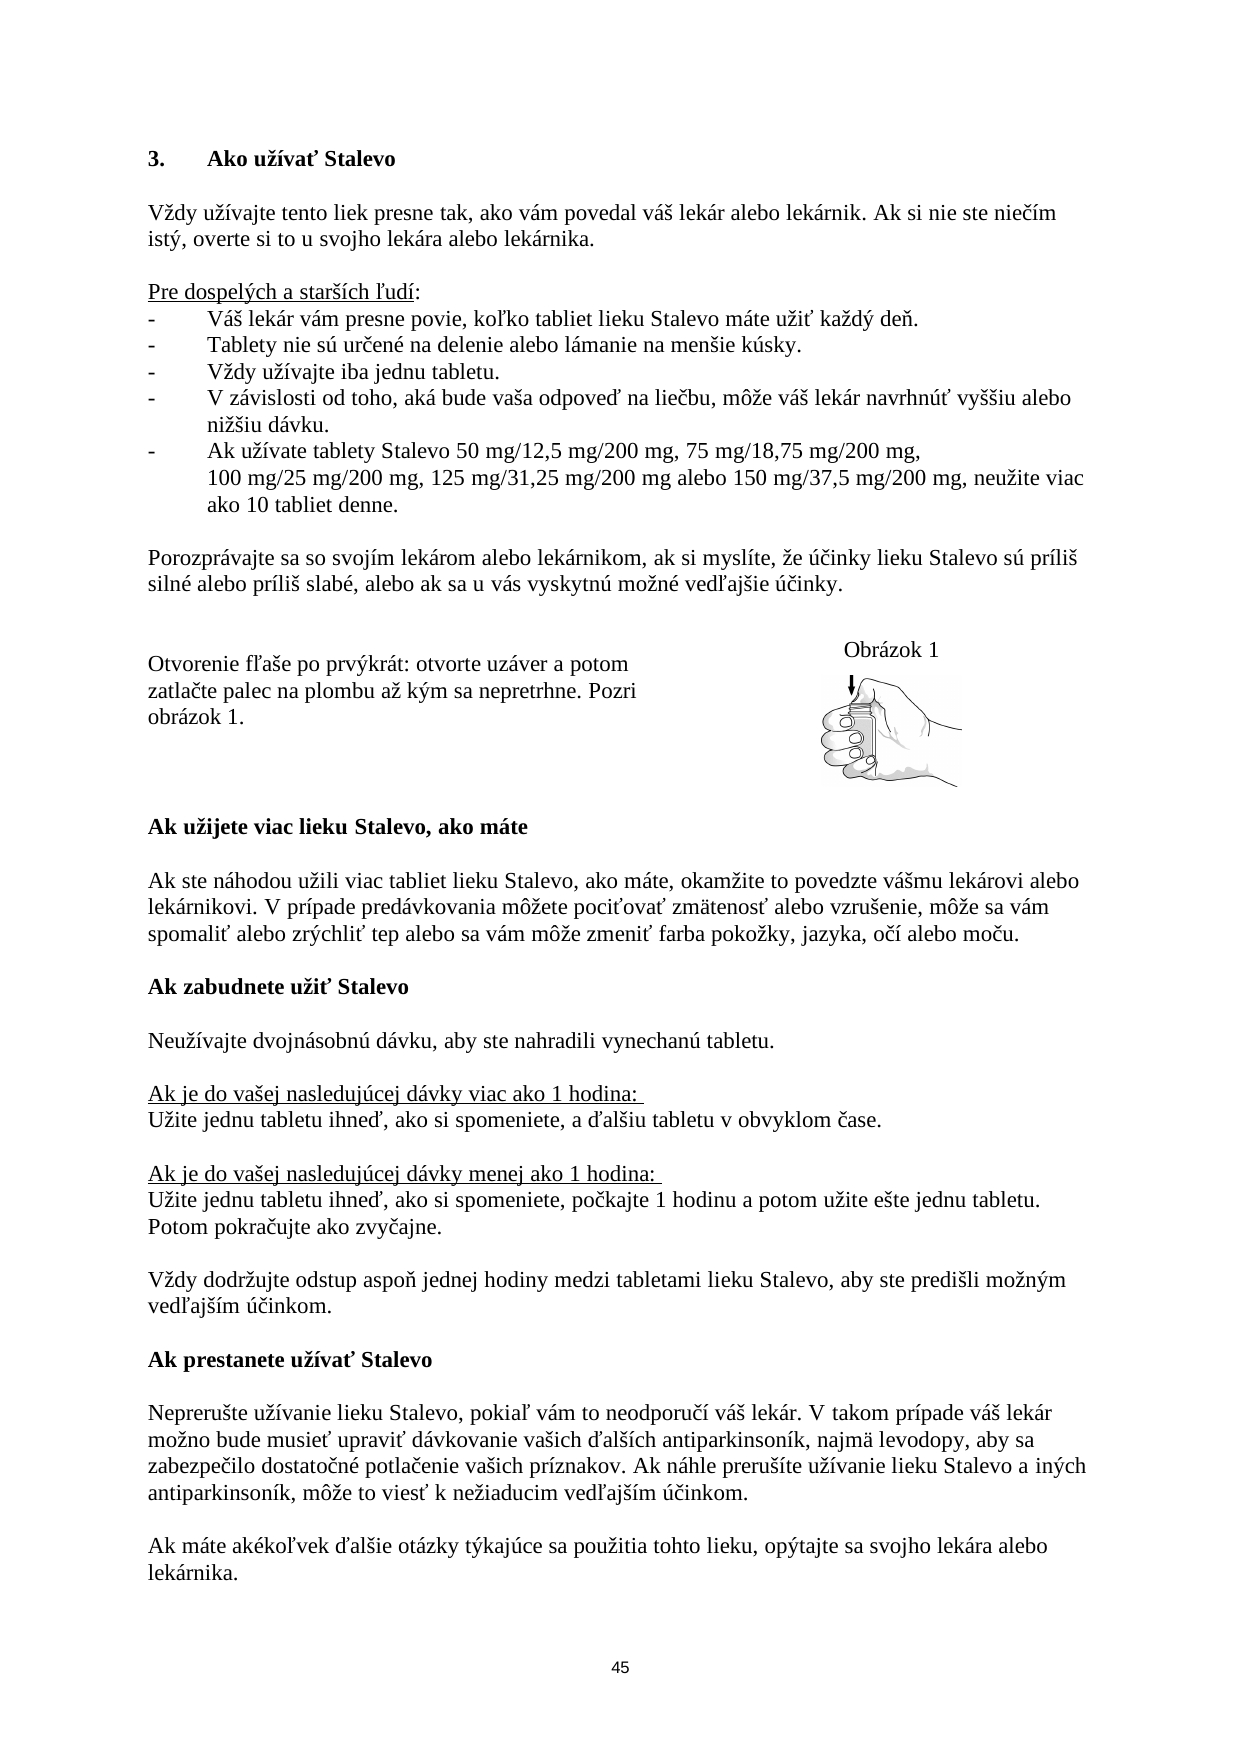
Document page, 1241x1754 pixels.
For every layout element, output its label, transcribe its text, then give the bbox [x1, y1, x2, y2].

picture [821, 675, 962, 787]
text Ak prestanete užívať Stalevo [148, 1345, 1092, 1372]
table_header Obrázok 1 [679, 623, 1104, 786]
list Vždy dodržujte odstup aspoň jednej hodiny medzi tabletami lieku Stalevo, aby ste predišli možným vedľajším účinkom. [148, 1266, 1093, 1319]
list V závislosti od toho, aká bude vaša odpoveď na liečbu, môže váš lekár navrhnúť vyššiu alebo nižšiu dávku. [148, 384, 1087, 437]
list Neprerušte užívanie lieku Stalevo, pokiaľ vám to neodporučí váš lekár. V takom prípade váš lekár možno bude musieť upraviť dávkovanie vašich ďalších antiparkinsoník, najmä levodopy, aby sa zabezpečilo dostatočné potlačenie vašich príznakov. Ak náhle prerušíte užívanie lieku Stalevo a iných antiparkinsoník, môže to viesť k nežiaducim vedľajším účinkom. [148, 1399, 1093, 1505]
list Ak je do vašej nasledujúcej dávky menej ako 1 hodina: [148, 1159, 1093, 1186]
text Ak zabudnete užiť Stalevo [148, 973, 1092, 1000]
text 3. Ako užívať Stalevo [148, 145, 1092, 172]
list Ak užijete viac lieku Stalevo, ako máte [148, 813, 1093, 840]
list Vždy užívajte tento liek presne tak, ako vám povedal váš lekár alebo lekárnik. Ak si nie ste niečím istý, overte si to u svojho lekára alebo lekárnika. [148, 198, 1093, 251]
list Tablety nie sú určené na delenie alebo lámanie na menšie kúsky. [148, 331, 1087, 358]
table_header Otvorenie fľaše po prvýkrát: otvorte uzáver a potom zatlačte palec na plombu až kým sa nepretrhne. Pozri obrázok 1. [136, 623, 679, 786]
list Porozprávajte sa so svojím lekárom alebo lekárnikom, ak si myslíte, že účinky lieku Stalevo sú príliš silné alebo príliš slabé, alebo ak sa u vás vyskytnú možné vedľajšie účinky. [148, 544, 1093, 597]
list Pre dospelých a starších ľudí: [148, 278, 1093, 304]
list Ak užívate tablety Stalevo 50 mg/12,5 mg/200 mg, 75 mg/18,75 mg/200 mg, 100 mg/25 mg/200 mg, 125 mg/31,25 mg/200 mg alebo 150 mg/37,5 mg/200 mg, neužite viac ako 10 tabliet denne. [148, 437, 1087, 517]
list Ak je do vašej nasledujúcej dávky viac ako 1 hodina: [148, 1080, 1093, 1106]
list Ak máte akékoľvek ďalšie otázky týkajúce sa použitia tohto lieku, opýtajte sa svojho lekára alebo lekárnika. [148, 1532, 1093, 1585]
text Užite jednu tabletu ihneď, ako si spomeniete, a ďalšiu tabletu v obvyklom čase. [148, 1106, 1092, 1133]
list Vždy užívajte iba jednu tabletu. [148, 358, 1087, 384]
list Váš lekár vám presne povie, koľko tabliet lieku Stalevo máte užiť každý deň. [148, 304, 1087, 331]
text Ak ste náhodou užili viac tabliet lieku Stalevo, ako máte, okamžite to povedzte vášmu lekárovi alebo lekárnikovi. V prípade predávkovania môžete pociťovať zmätenosť alebo vzrušenie, môže sa vám spomaliť alebo zrýchliť tep alebo sa vám môže zmeniť farba pokožky, jazyka, očí alebo moču. [148, 867, 1092, 946]
text Neužívajte dvojnásobnú dávku, aby ste nahradili vynechanú tabletu. [148, 1027, 1092, 1053]
list Užite jednu tabletu ihneď, ako si spomeniete, počkajte 1 hodinu a potom užite ešte jednu tabletu. Potom pokračujte ako zvyčajne. [148, 1186, 1093, 1239]
